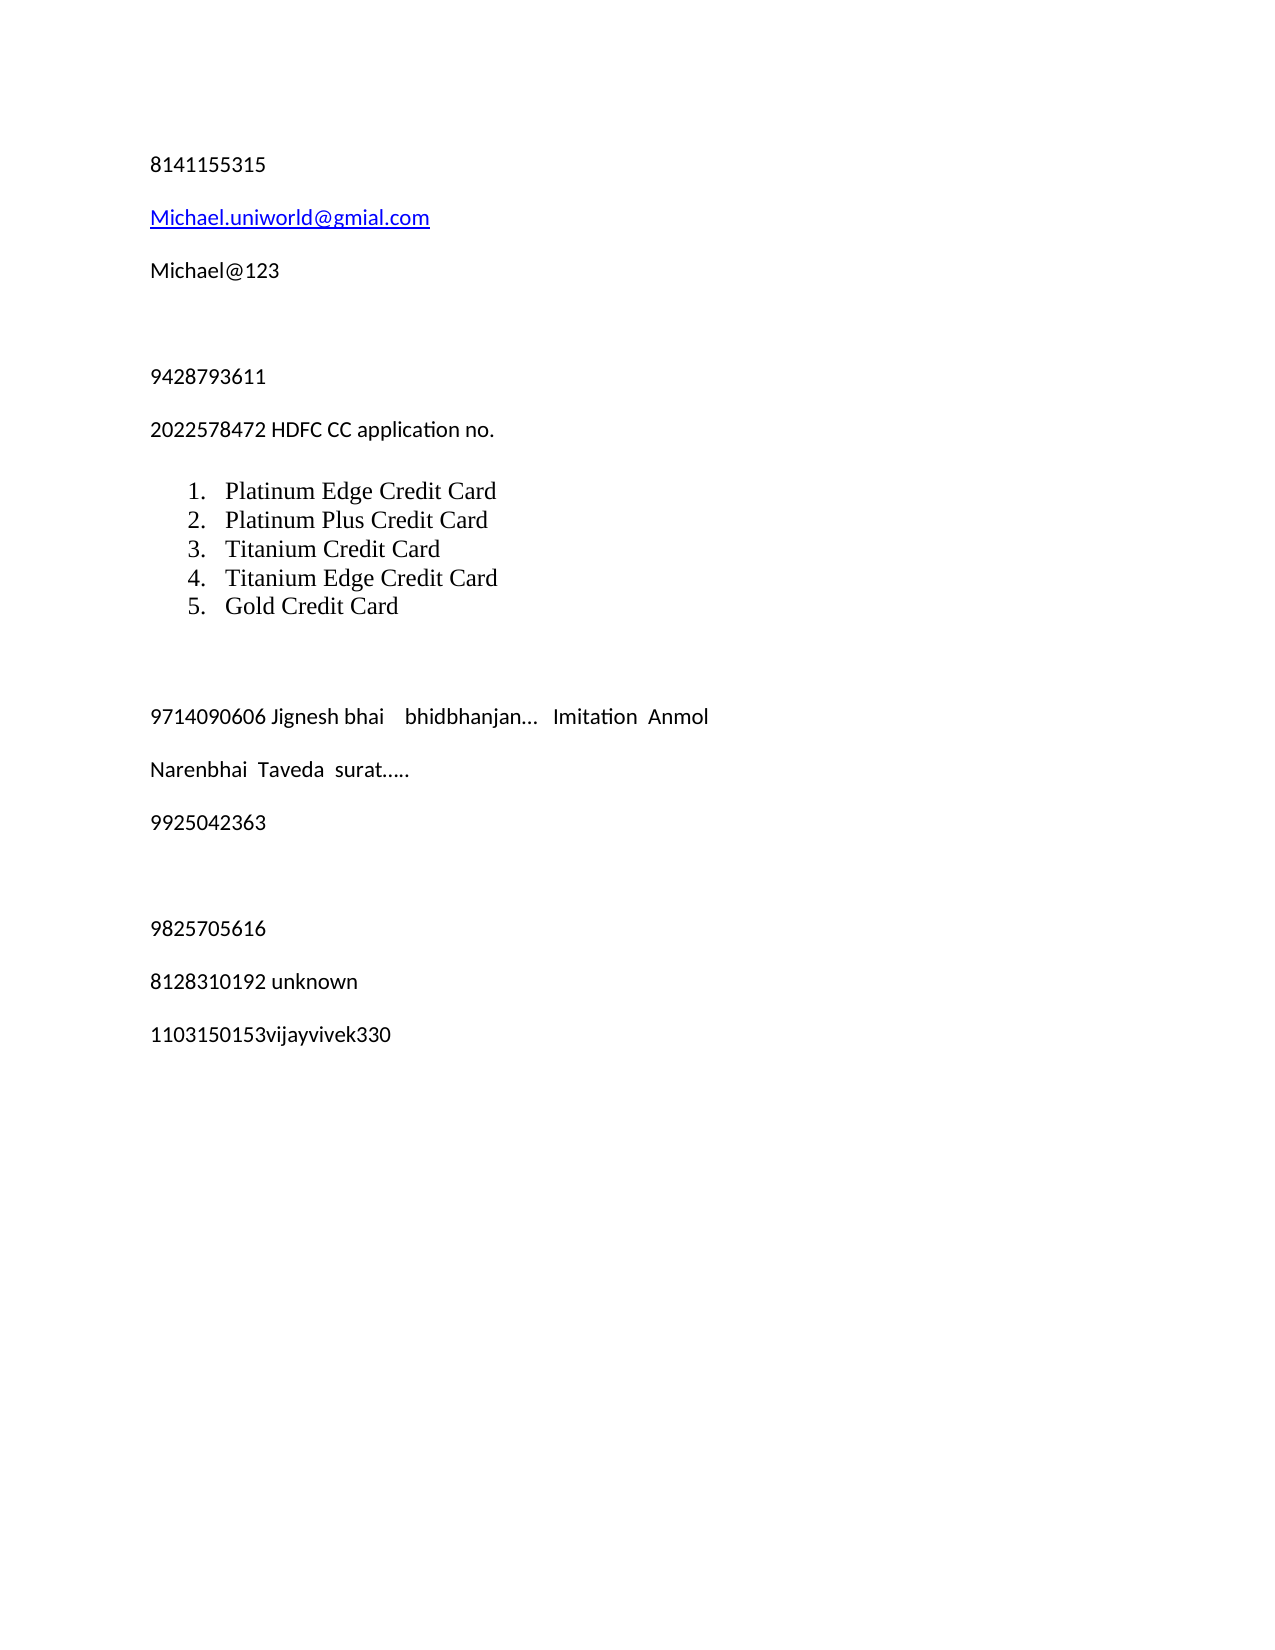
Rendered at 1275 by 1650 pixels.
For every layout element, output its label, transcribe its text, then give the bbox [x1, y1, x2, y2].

text 9428793611 [150, 362, 1125, 390]
text Michael.uniworld@gmial.com [150, 203, 1125, 231]
text Michael@123 [150, 256, 1125, 284]
list Platinum Edge Credit Card [187, 476, 1125, 505]
list Gold Credit Card [187, 591, 1125, 620]
text 8141155315 [150, 150, 1125, 178]
text 2022578472 HDFC CC application no. [150, 415, 1125, 443]
text 9825705616 [150, 914, 1125, 942]
text 9925042363 [150, 808, 1125, 836]
text Narenbhai Taveda surat….. [150, 755, 1125, 783]
text 8128310192 unknown [150, 967, 1125, 996]
text 1103150153vijayvivek330 [150, 1021, 1125, 1048]
list Titanium Credit Card [187, 534, 1125, 563]
text 9714090606 Jignesh bhai bhidbhanjan… Imitation Anmol [150, 702, 1125, 730]
list Titanium Edge Credit Card [187, 563, 1125, 591]
list Platinum Plus Credit Card [187, 505, 1125, 534]
